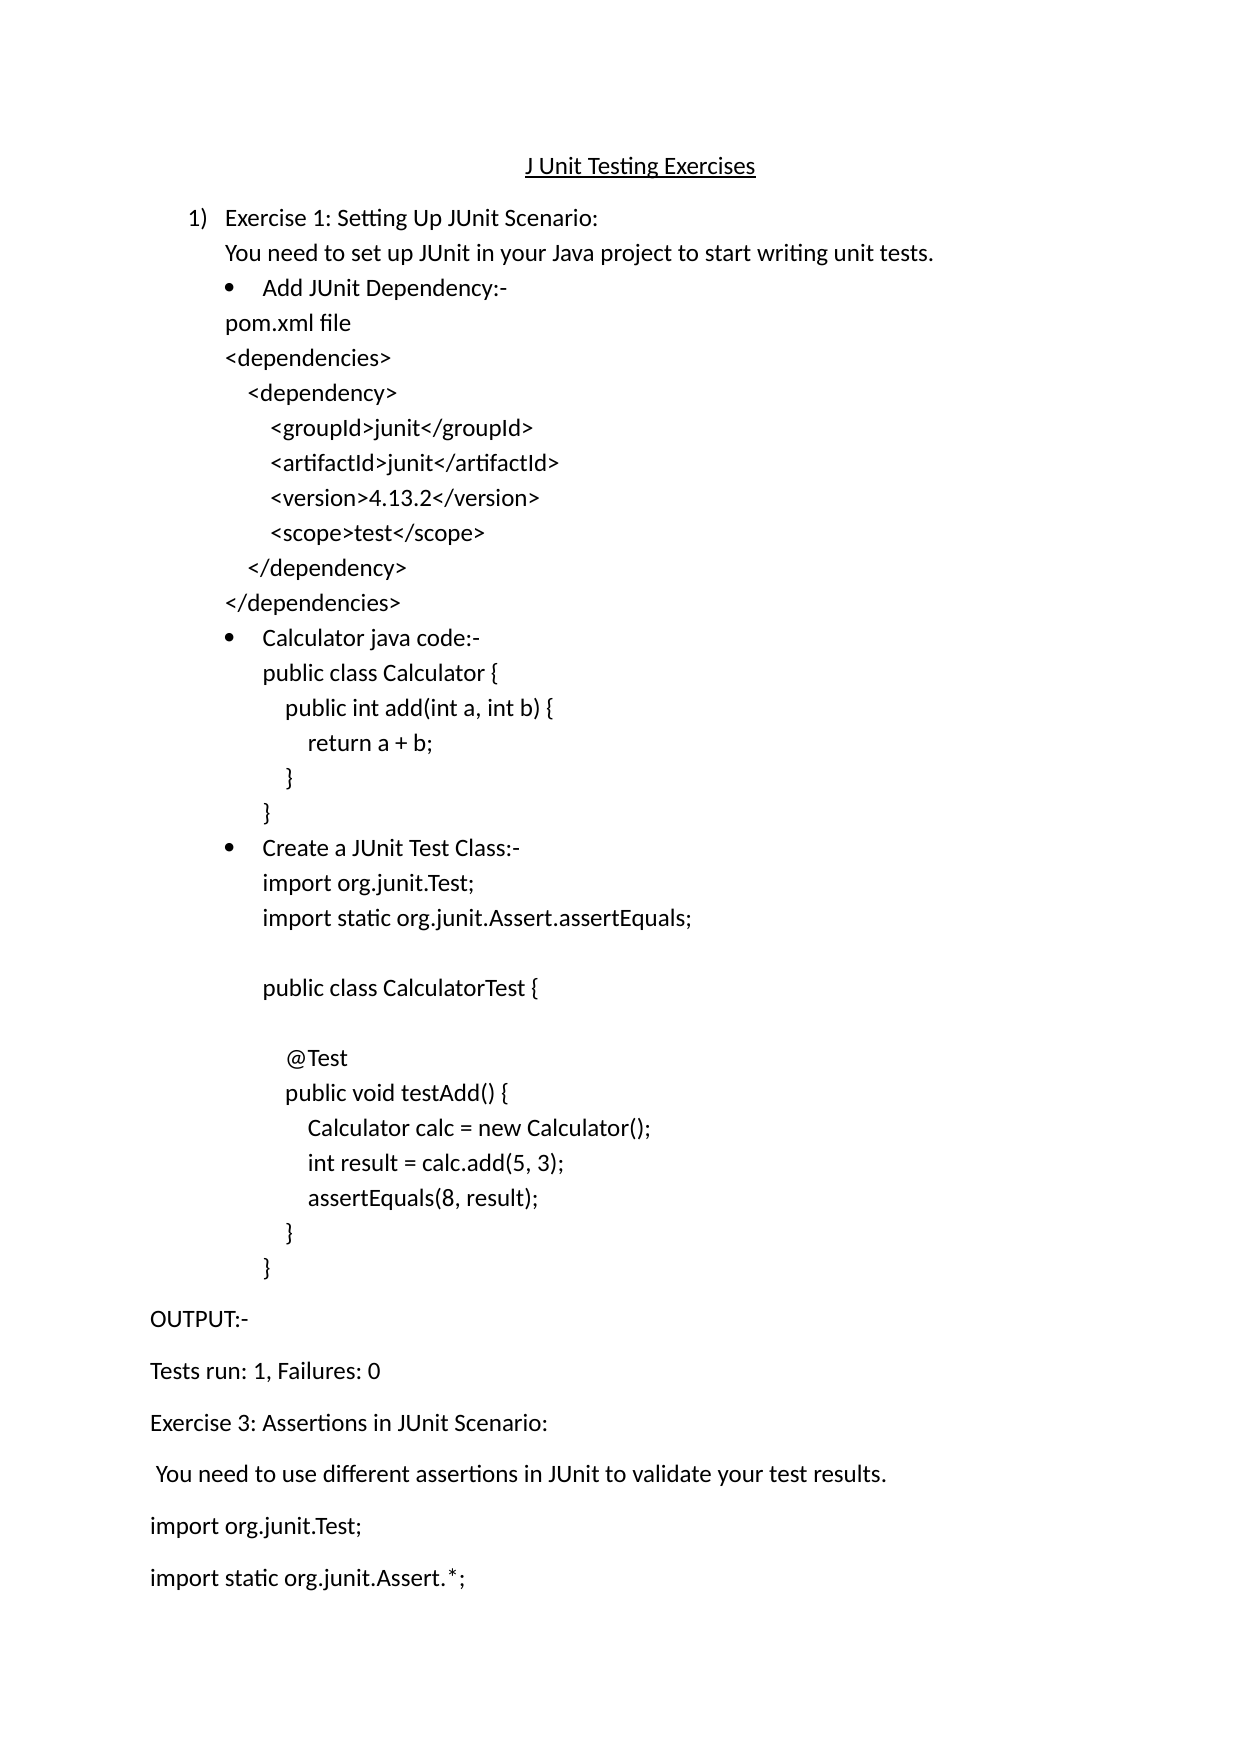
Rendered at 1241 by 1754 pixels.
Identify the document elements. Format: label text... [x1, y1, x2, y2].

list </dependencies> [225, 587, 1090, 617]
list You need to set up JUnit in your Java project to start writing unit tests. [225, 237, 1090, 267]
list Add JUnit Dependency:- [225, 272, 1090, 302]
text You need to use different assertions in JUnit to validate your test results. [150, 1458, 1090, 1489]
list } [262, 762, 1090, 792]
list import static org.junit.Assert.assertEquals; [262, 902, 1090, 932]
list <groupId>junit</groupId> [225, 412, 1090, 442]
list return a + b; [262, 727, 1090, 757]
list import org.junit.Test; [262, 867, 1090, 897]
text OUTPUT:- [150, 1303, 1090, 1334]
list <version>4.13.2</version> [225, 482, 1090, 512]
list <scope>test</scope> [225, 517, 1090, 547]
list assertEquals(8, result); [262, 1182, 1090, 1212]
list Create a JUnit Test Class:- [225, 832, 1090, 862]
list } [262, 1217, 1090, 1247]
list <dependencies> [225, 342, 1090, 372]
list pom.xml file [225, 307, 1090, 337]
list public int add(int a, int b) { [262, 692, 1090, 722]
text Exercise 3: Assertions in JUnit Scenario: [150, 1407, 1090, 1437]
list } [262, 1252, 1090, 1282]
list </dependency> [225, 552, 1090, 582]
list Exercise 1: Setting Up JUnit Scenario: [187, 202, 1090, 232]
list Calculator calc = new Calculator(); [262, 1112, 1090, 1142]
list int result = calc.add(5, 3); [262, 1147, 1090, 1177]
text Tests run: 1, Failures: 0 [150, 1355, 1090, 1386]
list <dependency> [225, 377, 1090, 407]
list } [262, 797, 1090, 827]
list <artifactId>junit</artifactId> [225, 447, 1090, 477]
list Calculator java code:- [225, 622, 1090, 652]
list @Test [262, 1042, 1090, 1072]
list public void testAdd() { [262, 1077, 1090, 1107]
list public class Calculator { [262, 657, 1090, 687]
text J Unit Testing Exercises [450, 150, 1090, 181]
text import org.junit.Test; [150, 1510, 1090, 1541]
list public class CalculatorTest { [262, 972, 1090, 1002]
text import static org.junit.Assert.*; [150, 1562, 1090, 1592]
